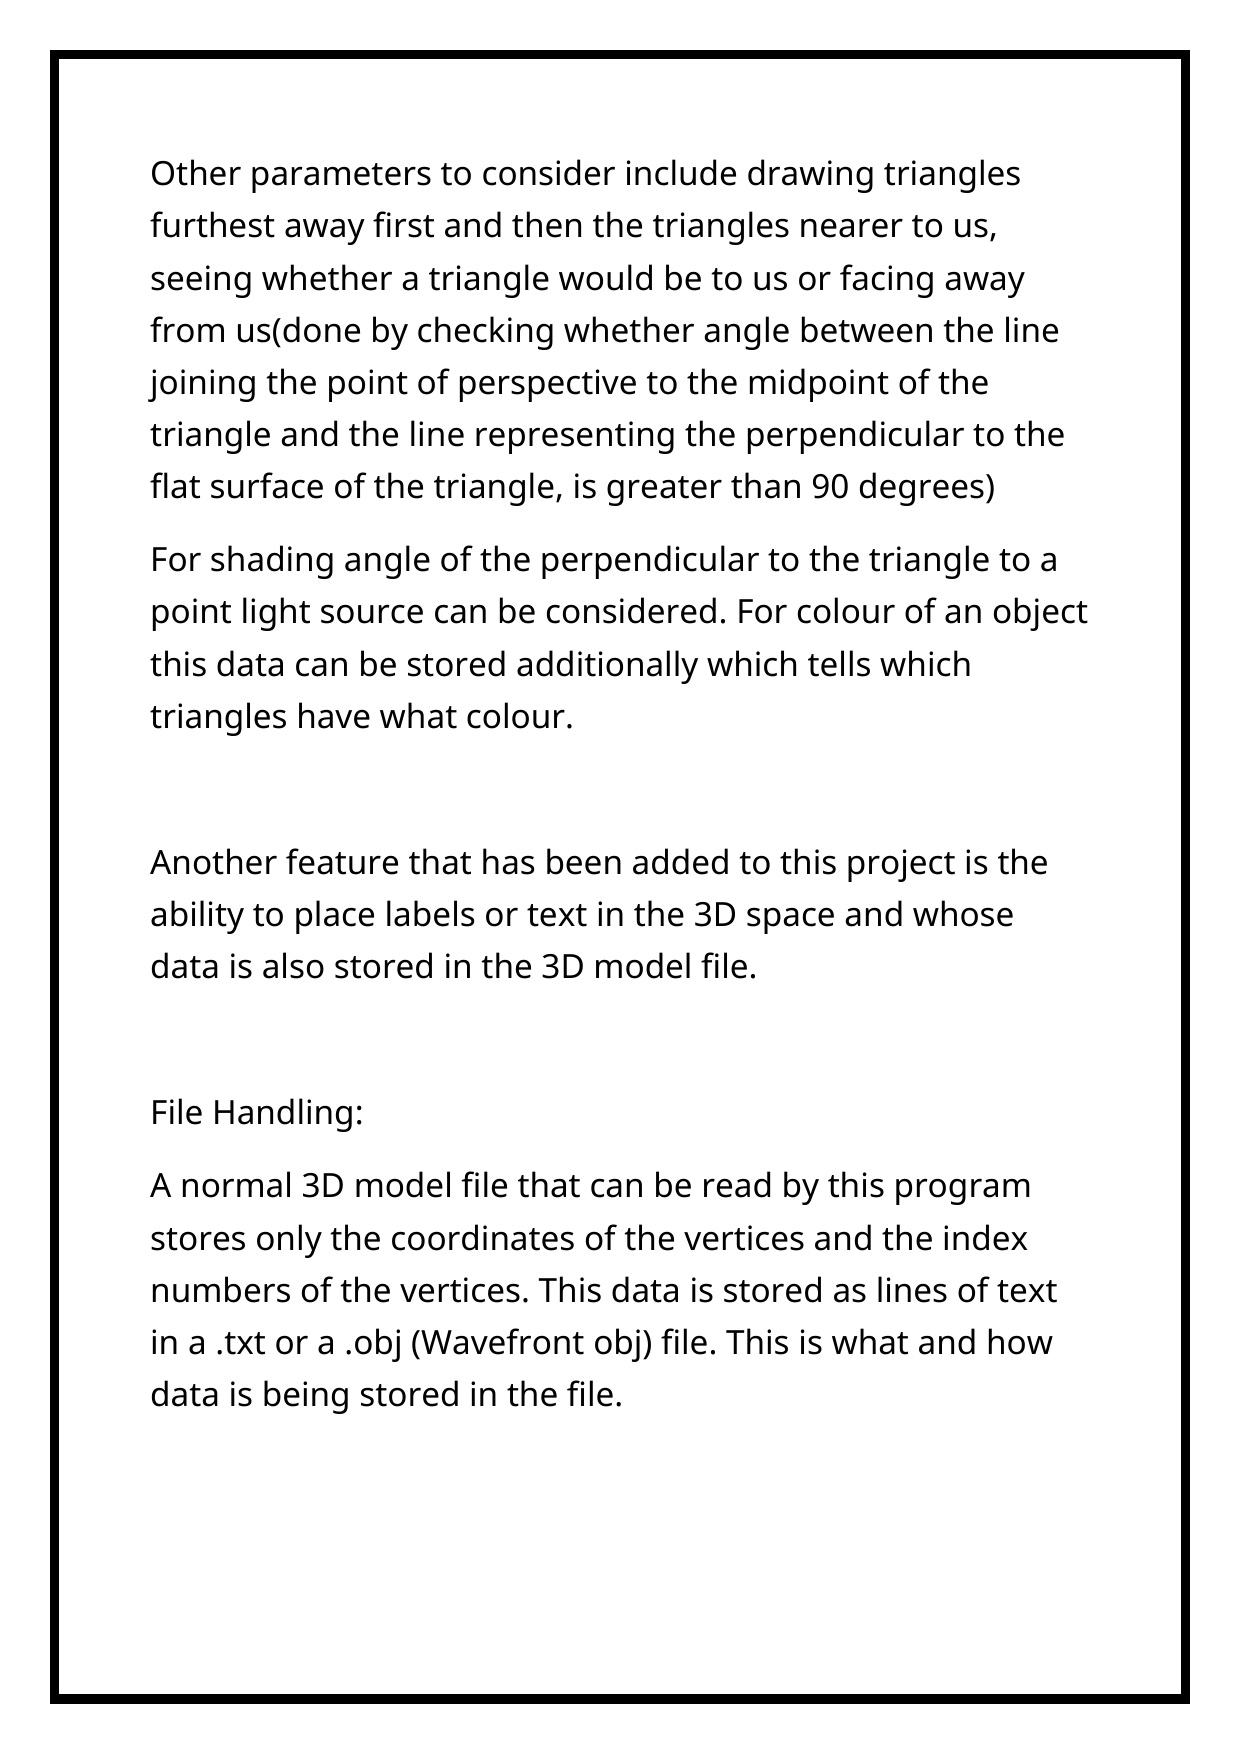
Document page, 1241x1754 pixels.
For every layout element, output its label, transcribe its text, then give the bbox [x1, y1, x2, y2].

text Another feature that has been added to this project is the ability to place labels or text in the 3D space and whose data is also stored in the 3D model file. [150, 839, 1090, 988]
text A normal 3D model file that can be read by this program stores only the coordinates of the vertices and the index numbers of the vertices. This data is stored as lines of text in a .txt or a .obj (Wavefront obj) file. This is what and how data is being stored in the file. [150, 1162, 1090, 1416]
text For shading angle of the perpendicular to the triangle to a point light source can be considered. For colour of an object this data can be stored additionally which tells which triangles have what colour. [150, 536, 1090, 738]
text File Handling: [150, 1089, 1090, 1134]
text Other parameters to consider include drawing triangles furthest away first and then the triangles nearer to us, seeing whether a triangle would be to us or facing away from us(done by checking whether angle between the line joining the point of perspective to the midpoint of the triangle and the line representing the perpendicular to the flat surface of the triangle, is greater than 90 degrees) [150, 150, 1090, 508]
